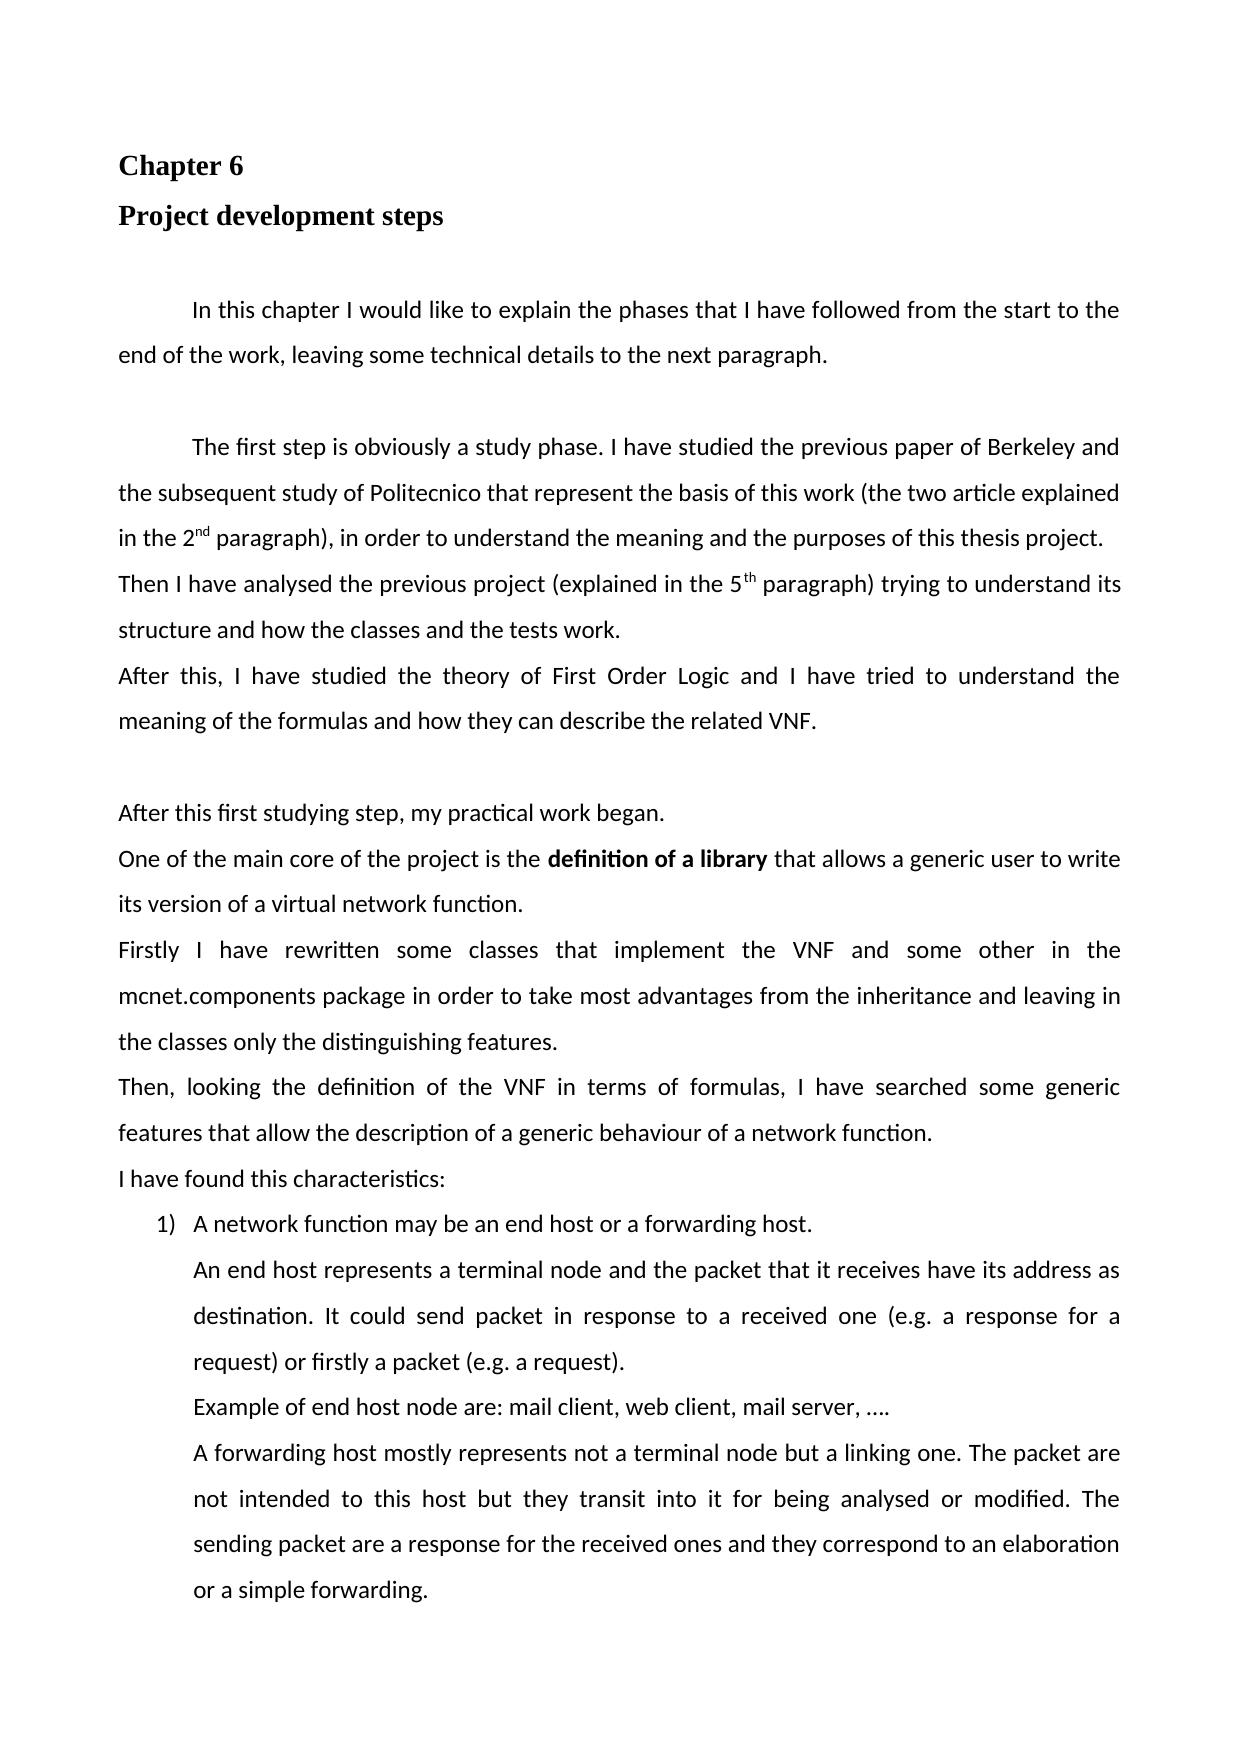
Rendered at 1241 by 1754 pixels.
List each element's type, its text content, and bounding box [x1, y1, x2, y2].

text I have found this characteristics: [118, 1163, 1122, 1193]
text In this chapter I would like to explain the phases that I have followed from the start to the end of the work, leaving some technical details to the next paragraph. [118, 294, 1122, 370]
list Example of end host node are: mail client, web client, mail server, …. [193, 1391, 1122, 1422]
text One of the main core of the project is the definition of a library that allows a generic user to write its version of a virtual network function. [118, 843, 1122, 919]
text The first step is obviously a study phase. I have studied the previous paper of Berkeley and the subsequent study of Politecnico that represent the basis of this work (the two article explained in the 2nd paragraph), in order to understand the meaning and the purposes of this thesis project. [118, 431, 1122, 553]
text Then I have analysed the previous project (explained in the 5th paragraph) trying to understand its structure and how the classes and the tests work. [118, 568, 1122, 644]
list A forwarding host mostly represents not a terminal node but a linking one. The packet are not intended to this host but they transit into it for being analysed or modified. The sending packet are a response for the received ones and they correspond to an elaboration or a simple forwarding. [193, 1437, 1122, 1605]
text After this first studying step, my practical work began. [118, 797, 1122, 827]
list A network function may be an end host or a forwarding host. [156, 1208, 1122, 1239]
text Then, looking the definition of the VNF in terms of formulas, I have searched some generic features that allow the description of a generic behaviour of a network function. [118, 1071, 1122, 1148]
text Firstly I have rewritten some classes that implement the VNF and some other in the mcnet.components package in order to take most advantages from the inheritance and leaving in the classes only the distinguishing features. [118, 934, 1122, 1056]
text Chapter 6 [118, 148, 1122, 181]
text After this, I have studied the theory of First Order Logic and I have tried to understand the meaning of the formulas and how they can describe the related VNF. [118, 660, 1122, 736]
list An end host represents a terminal node and the packet that it receives have its address as destination. It could send packet in response to a received one (e.g. a response for a request) or firstly a packet (e.g. a request). [193, 1254, 1122, 1376]
text Project development steps [118, 198, 1122, 231]
